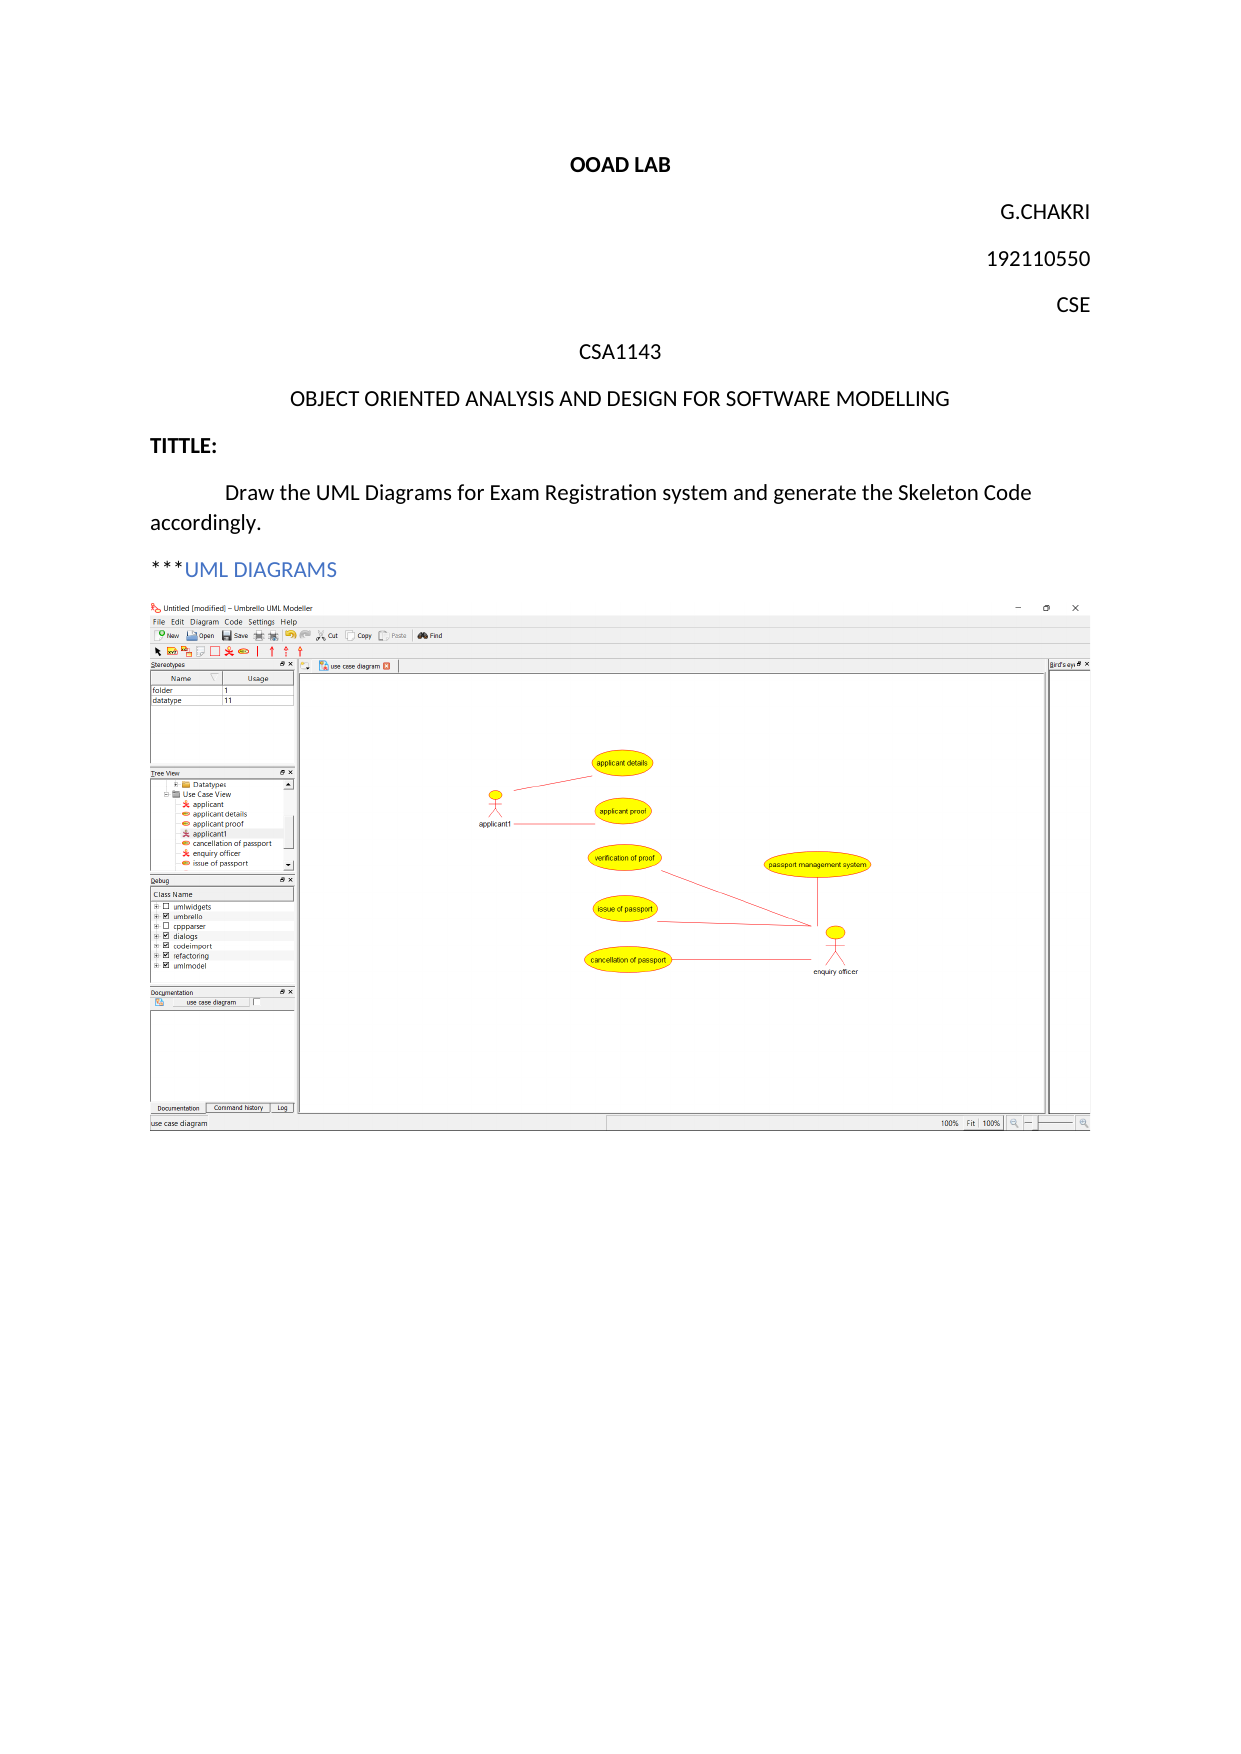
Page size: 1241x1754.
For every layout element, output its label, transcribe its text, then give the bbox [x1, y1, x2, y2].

text G.CHAKRI [150, 197, 1090, 225]
text OBJECT ORIENTED ANALYSIS AND DESIGN FOR SOFTWARE MODELLING [150, 384, 1090, 412]
text ***UML DIAGRAMS [150, 555, 1090, 583]
text Draw the UML Diagrams for Exam Registration system and generate the Skeleton Code accordingly. [150, 478, 1090, 536]
text CSE [150, 291, 1090, 319]
picture [150, 602, 1091, 1131]
text OOAD LAB [150, 150, 1090, 178]
text CSA1143 [150, 337, 1090, 366]
text 192110550 [150, 244, 1090, 272]
text TITTLE: [150, 431, 1090, 459]
